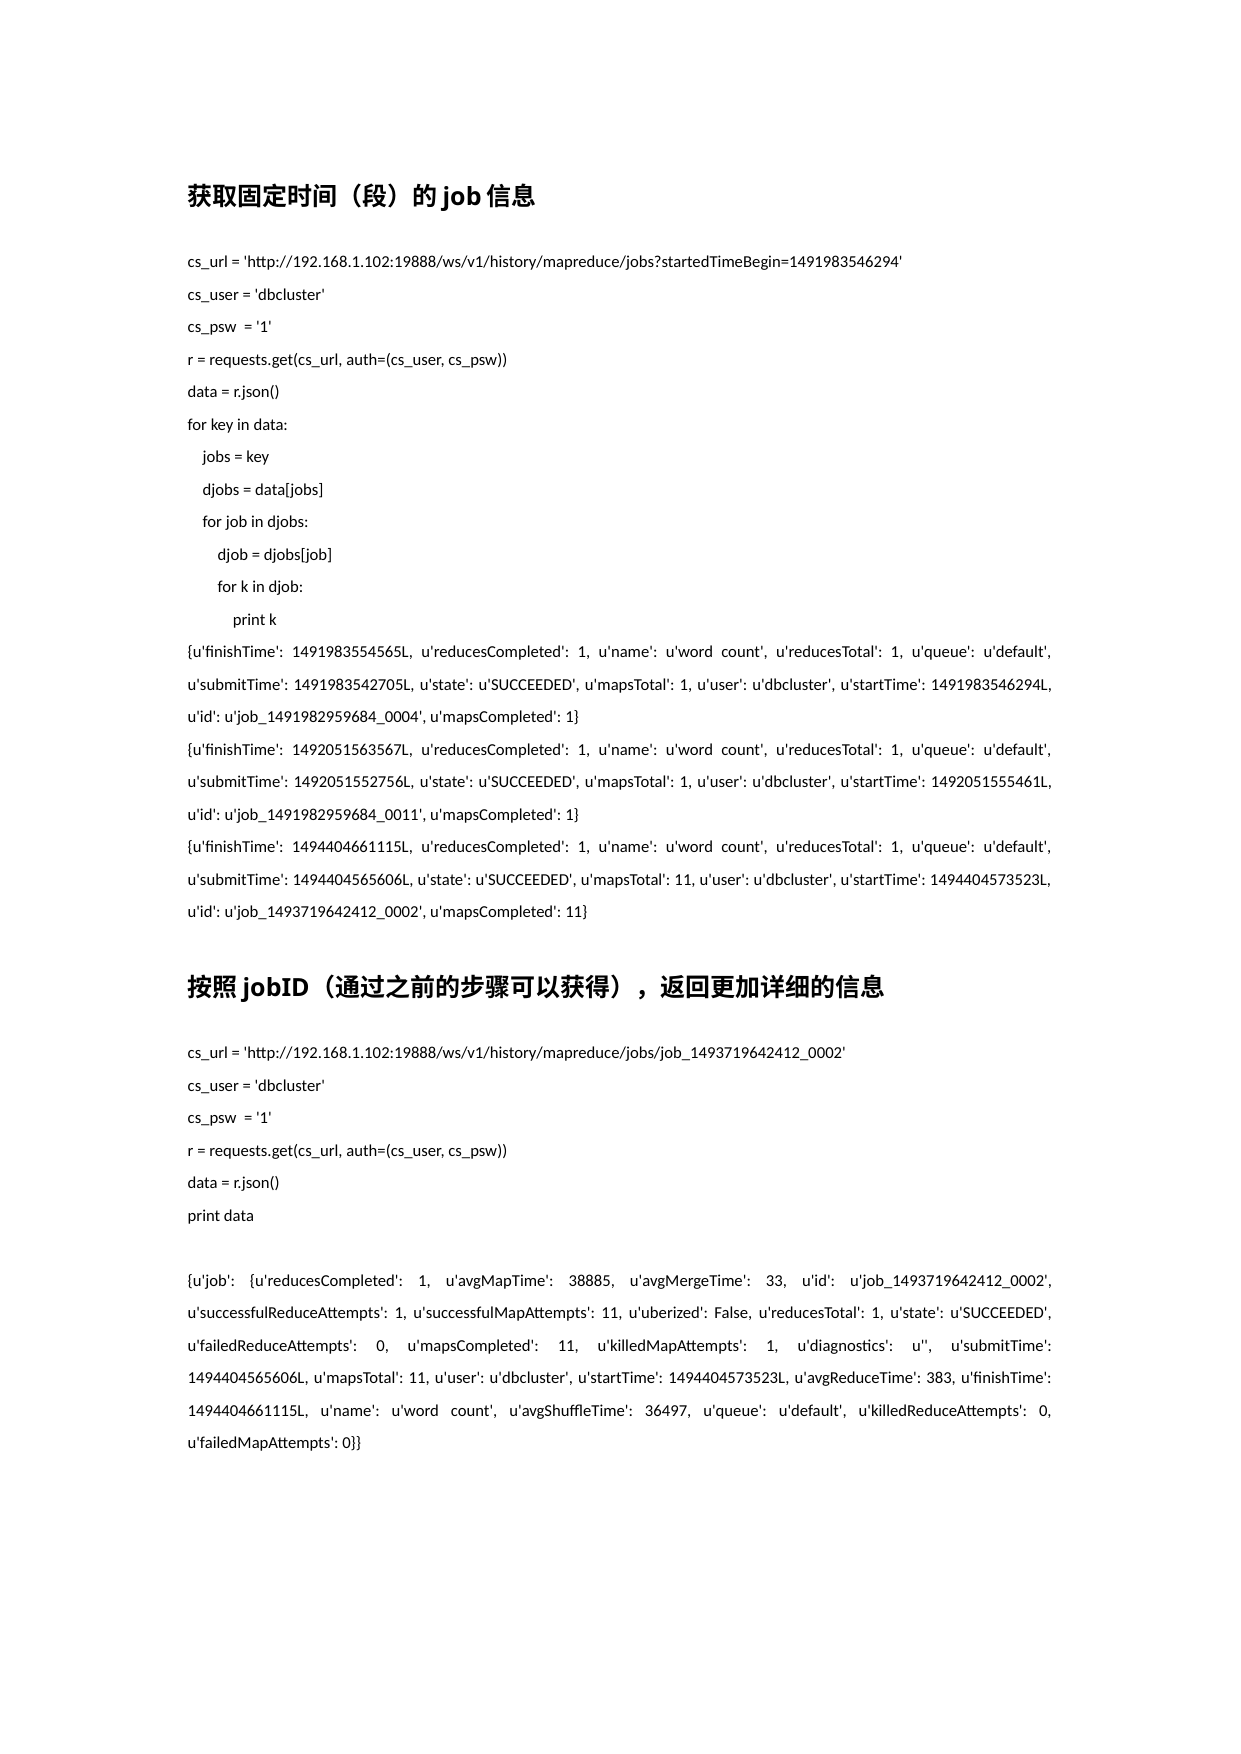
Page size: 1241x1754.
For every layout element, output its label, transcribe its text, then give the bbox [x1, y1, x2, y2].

text djob = djobs[job] [187, 538, 1053, 571]
text cs_user = 'dbcluster' [187, 1069, 1053, 1102]
text r = requests.get(cs_url, auth=(cs_user, cs_psw)) [187, 1134, 1053, 1167]
text cs_user = 'dbcluster' [187, 278, 1053, 311]
text cs_url = 'http://192.168.1.102:19888/ws/v1/history/mapreduce/jobs?startedTimeBegin=1491983546294' [187, 246, 1053, 278]
text {u'finishTime': 1492051563567L, u'reducesCompleted': 1, u'name': u'word count', u'reducesTotal': 1, u'queue': u'default', u'submitTime': 1492051552756L, u'state': u'SUCCEEDED', u'mapsTotal': 1, u'user': u'dbcluster', u'startTime': 1492051555461L, u'id': u'job_1491982959684_0011', u'mapsCompleted': 1} [187, 733, 1053, 831]
text print data [187, 1199, 1053, 1232]
text r = requests.get(cs_url, auth=(cs_user, cs_psw)) [187, 343, 1053, 376]
text print k [187, 603, 1053, 636]
text {u'finishTime': 1494404661115L, u'reducesCompleted': 1, u'name': u'word count', u'reducesTotal': 1, u'queue': u'default', u'submitTime': 1494404565606L, u'state': u'SUCCEEDED', u'mapsTotal': 11, u'user': u'dbcluster', u'startTime': 1494404573523L, u'id': u'job_1493719642412_0002', u'mapsCompleted': 11} [187, 831, 1053, 928]
text {u'finishTime': 1491983554565L, u'reducesCompleted': 1, u'name': u'word count', u'reducesTotal': 1, u'queue': u'default', u'submitTime': 1491983542705L, u'state': u'SUCCEEDED', u'mapsTotal': 1, u'user': u'dbcluster', u'startTime': 1491983546294L, u'id': u'job_1491982959684_0004', u'mapsCompleted': 1} [187, 636, 1053, 733]
text {u'job': {u'reducesCompleted': 1, u'avgMapTime': 38885, u'avgMergeTime': 33, u'id': u'job_1493719642412_0002', u'successfulReduceAttempts': 1, u'successfulMapAttempts': 11, u'uberized': False, u'reducesTotal': 1, u'state': u'SUCCEEDED', u'failedReduceAttempts': 0, u'mapsCompleted': 11, u'killedMapAttempts': 1, u'diagnostics': u'', u'submitTime': 1494404565606L, u'mapsTotal': 11, u'user': u'dbcluster', u'startTime': 1494404573523L, u'avgReduceTime': 383, u'finishTime': 1494404661115L, u'name': u'word count', u'avgShuffleTime': 36497, u'queue': u'default', u'killedReduceAttempts': 0, u'failedMapAttempts': 0}} [187, 1264, 1053, 1459]
text data = r.json() [187, 376, 1053, 408]
text cs_psw = '1' [187, 1102, 1053, 1134]
text djobs = data[jobs] [187, 473, 1053, 506]
text jobs = key [187, 441, 1053, 473]
text for key in data: [187, 408, 1053, 441]
text for k in djob: [187, 571, 1053, 603]
text for job in djobs: [187, 506, 1053, 538]
text cs_psw = '1' [187, 311, 1053, 343]
text cs_url = 'http://192.168.1.102:19888/ws/v1/history/mapreduce/jobs/job_1493719642412_0002' [187, 1037, 1053, 1069]
text data = r.json() [187, 1167, 1053, 1199]
subtitle 获取固定时间（段）的job信息 [187, 162, 1053, 227]
subtitle 按照jobID（通过之前的步骤可以获得），返回更加详细的信息 [187, 953, 1053, 1018]
